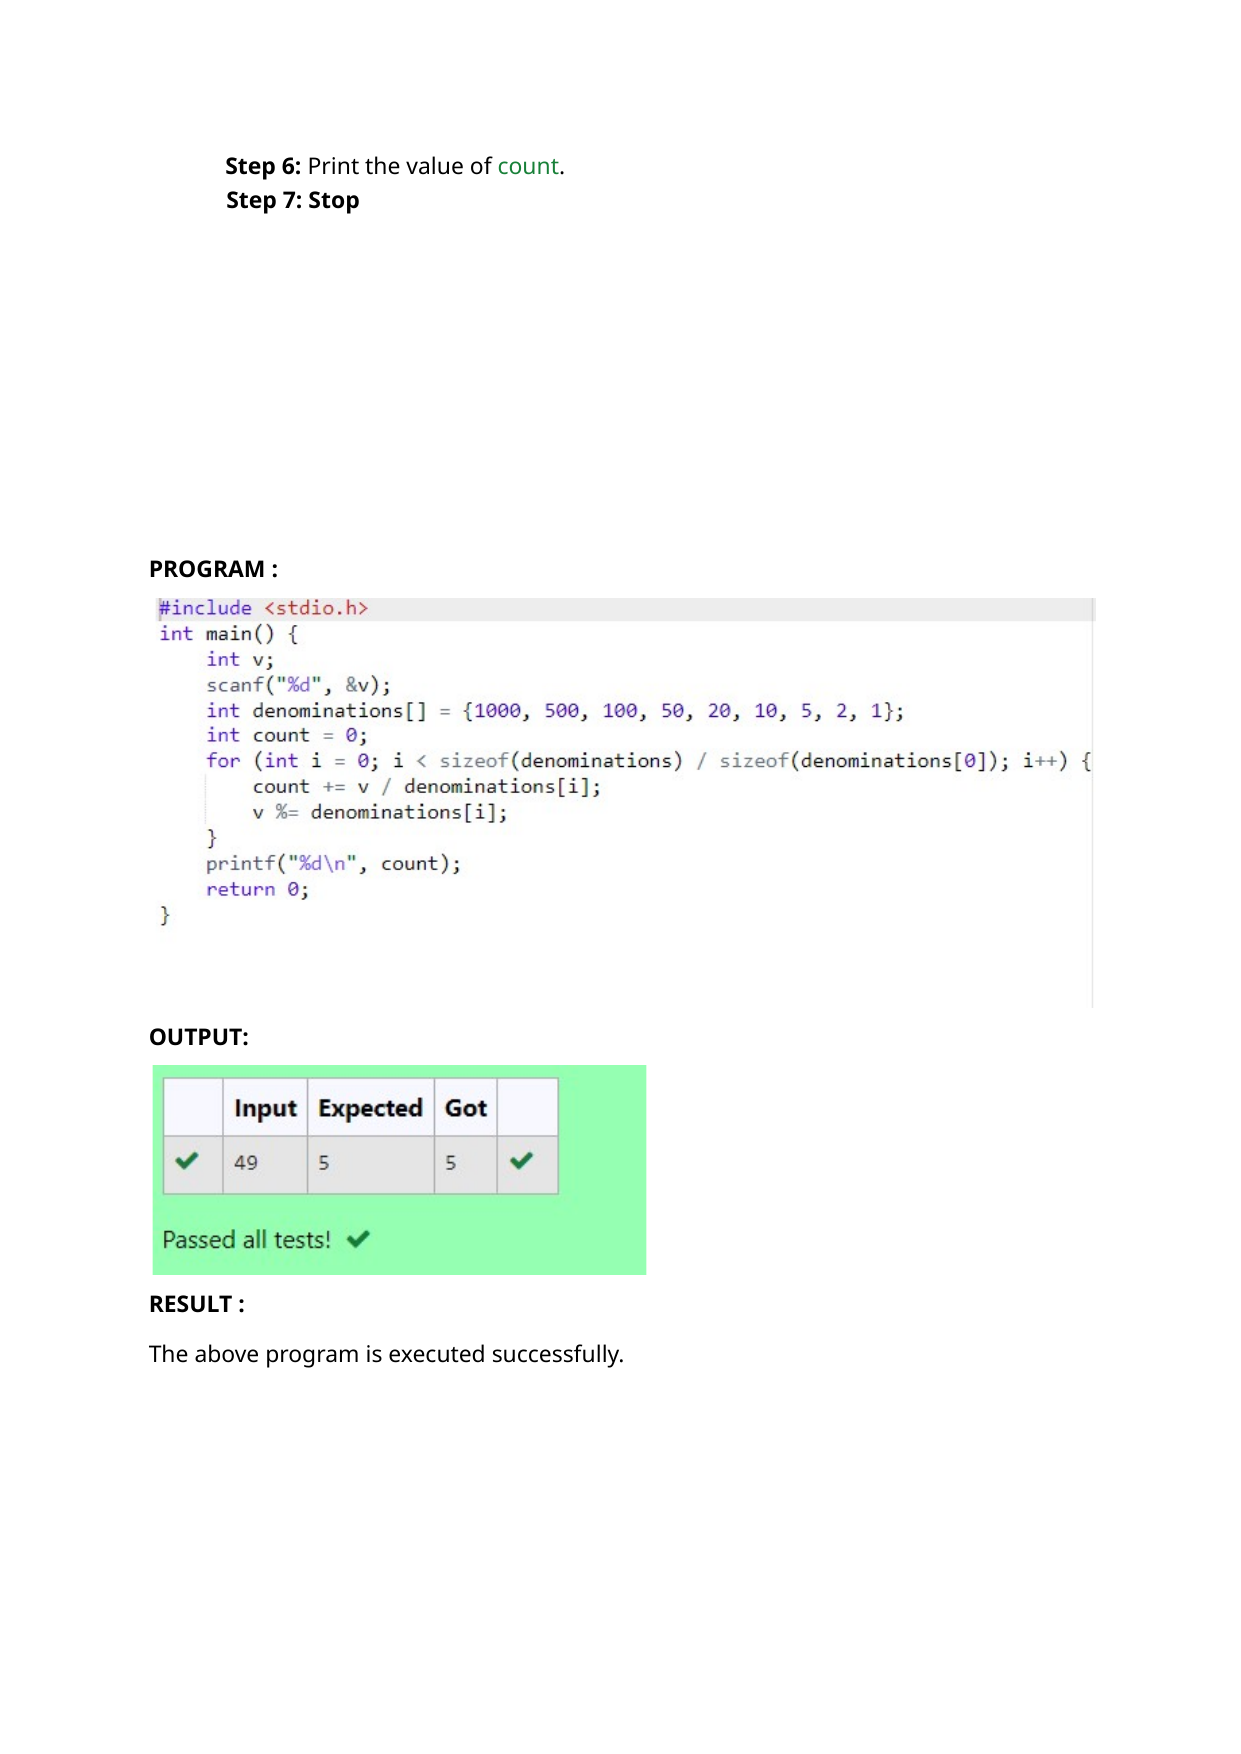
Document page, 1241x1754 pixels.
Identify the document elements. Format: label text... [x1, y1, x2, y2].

text Step 6: Print the value of count. Step 7: Stop [225, 150, 584, 215]
text PROGRAM : [148, 553, 338, 584]
picture [155, 598, 1096, 1008]
text RESULT : [148, 1288, 338, 1319]
text The above program is executed successfully. [148, 1338, 1100, 1369]
text OUTPUT: [148, 1021, 338, 1052]
picture [152, 1065, 647, 1275]
